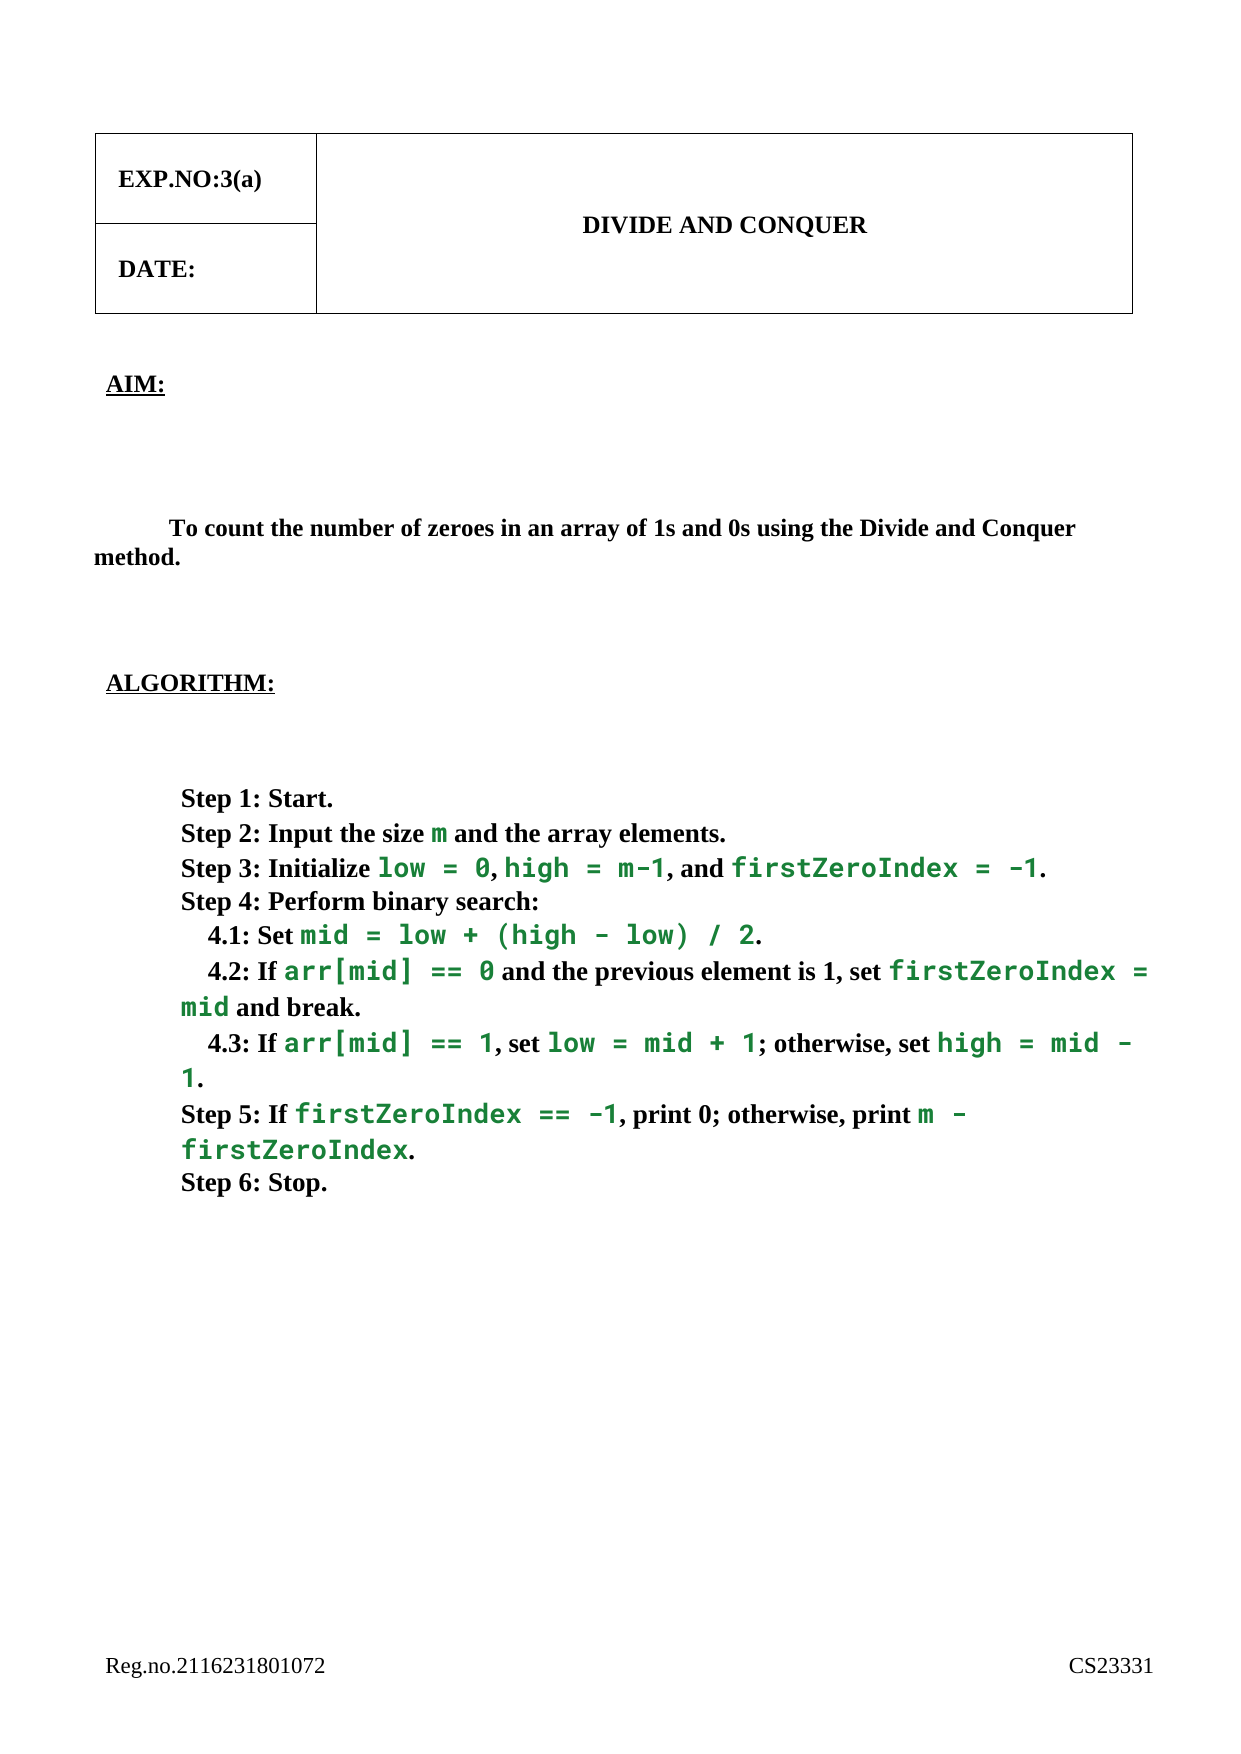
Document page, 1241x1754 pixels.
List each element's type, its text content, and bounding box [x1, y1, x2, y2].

table_cell DATE: [96, 224, 316, 313]
text To count the number of zeroes in an array of 1s and 0s using the Divide and Conquer method. [94, 513, 1155, 571]
text AIM: [106, 369, 1155, 398]
text Step 3: Initialize low = 0, high = m-1, and firstZeroIndex = -1. [181, 849, 1155, 885]
table_header EXP.NO:3(a) [96, 134, 316, 223]
text Step 2: Input the size m and the array elements. [181, 814, 1155, 849]
text ALGORITHM: [106, 668, 1155, 696]
text Step 5: If firstZeroIndex == -1, print 0; otherwise, print m - firstZeroIndex. [181, 1095, 1155, 1166]
text 4.1: Set mid = low + (high - low) / 2. [181, 916, 1155, 952]
text Step 6: Stop. [181, 1166, 1155, 1198]
text Step 4: Perform binary search: [181, 885, 1155, 916]
text Step 1: Start. [181, 783, 1155, 814]
text 4.2: If arr[mid] == 0 and the previous element is 1, set firstZeroIndex = mid and break. [181, 952, 1155, 1023]
table_header DIVIDE AND CONQUER [317, 134, 1132, 313]
text 4.3: If arr[mid] == 1, set low = mid + 1; otherwise, set high = mid - 1. [181, 1023, 1155, 1095]
